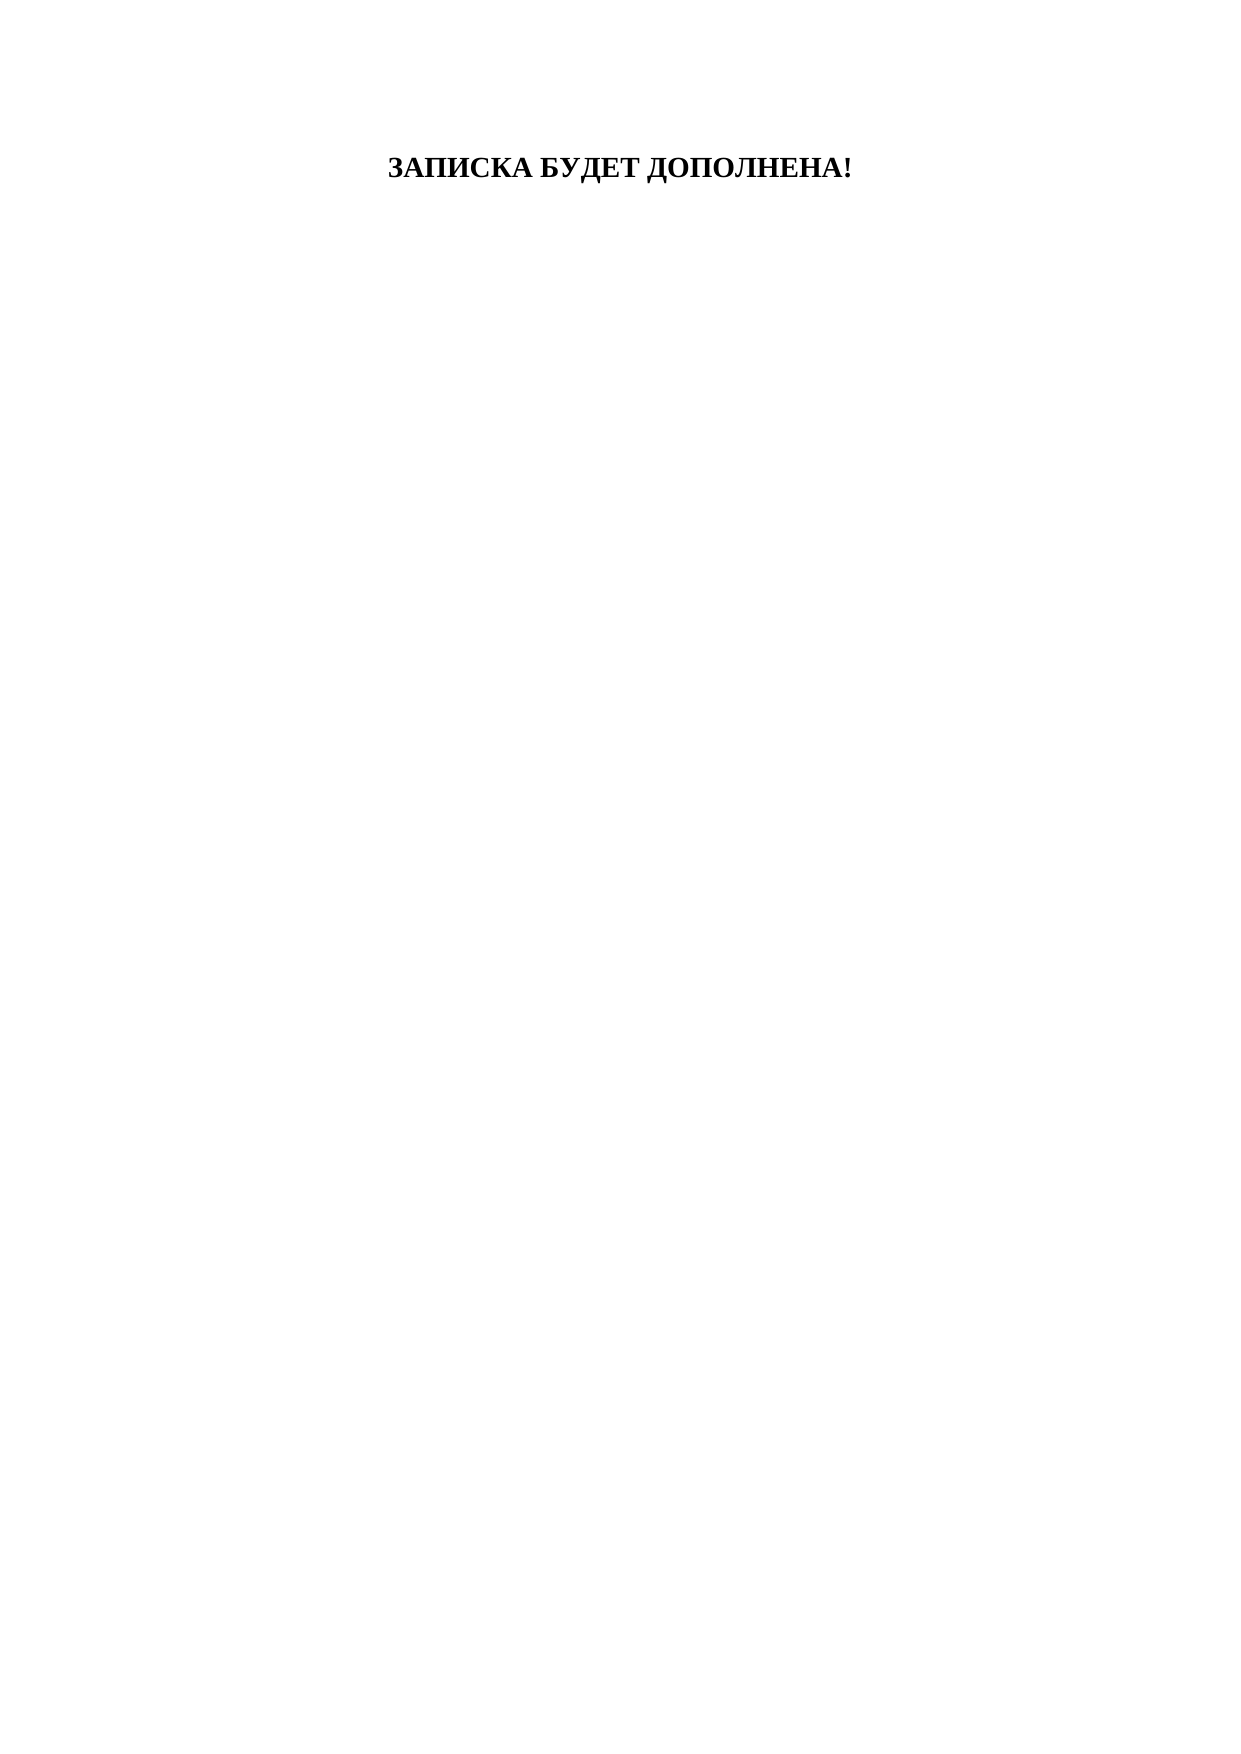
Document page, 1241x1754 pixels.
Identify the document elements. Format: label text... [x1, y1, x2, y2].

text ЗАПИСКА БУДЕТ ДОПОЛНЕНА! [150, 150, 1090, 183]
